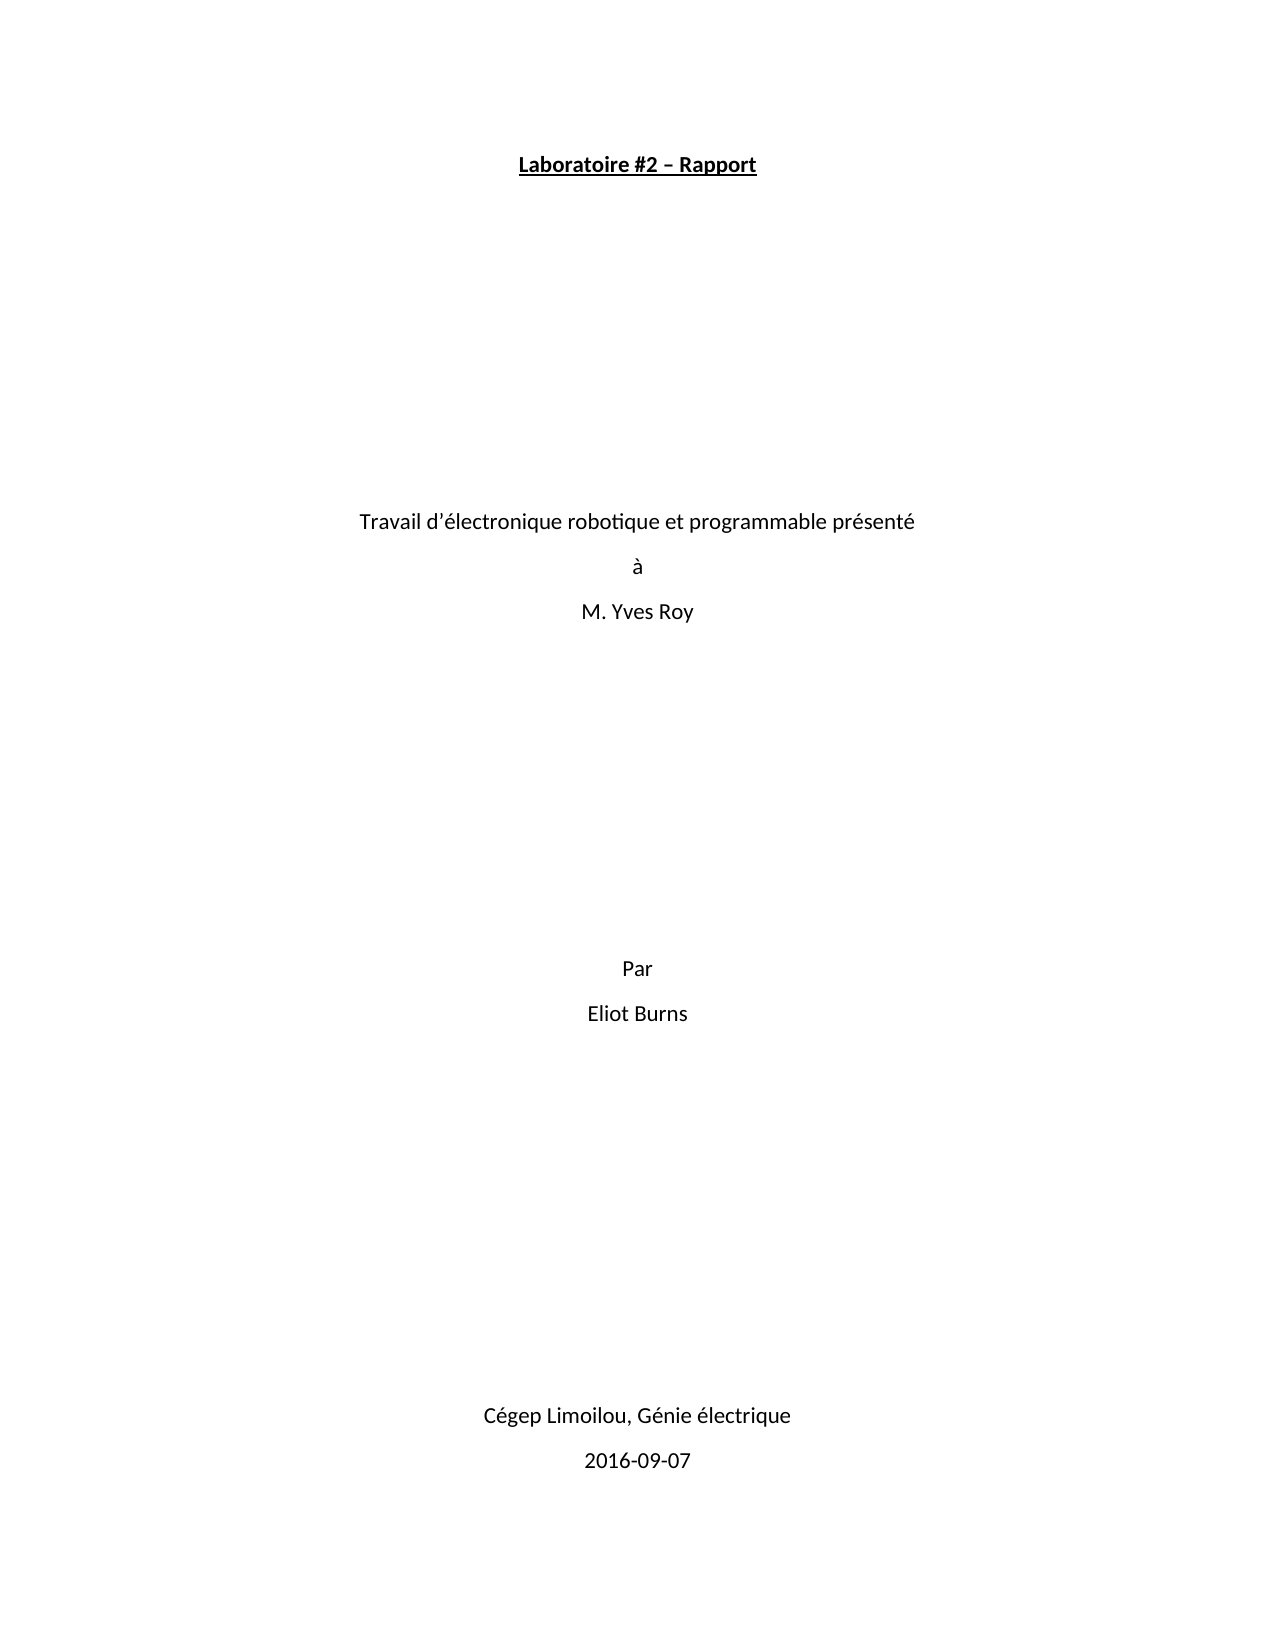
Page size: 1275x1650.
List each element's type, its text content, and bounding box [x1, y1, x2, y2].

text Par [187, 954, 1087, 982]
text Travail d’électronique robotique et programmable présenté [187, 507, 1087, 536]
text Eliot Burns [187, 999, 1087, 1027]
text à [187, 552, 1087, 580]
text 2016-09-07 [187, 1446, 1087, 1474]
text Cégep Limoilou, Génie électrique [187, 1401, 1087, 1429]
text M. Yves Roy [187, 597, 1087, 625]
text Laboratoire #2 – Rapport [187, 150, 1087, 178]
